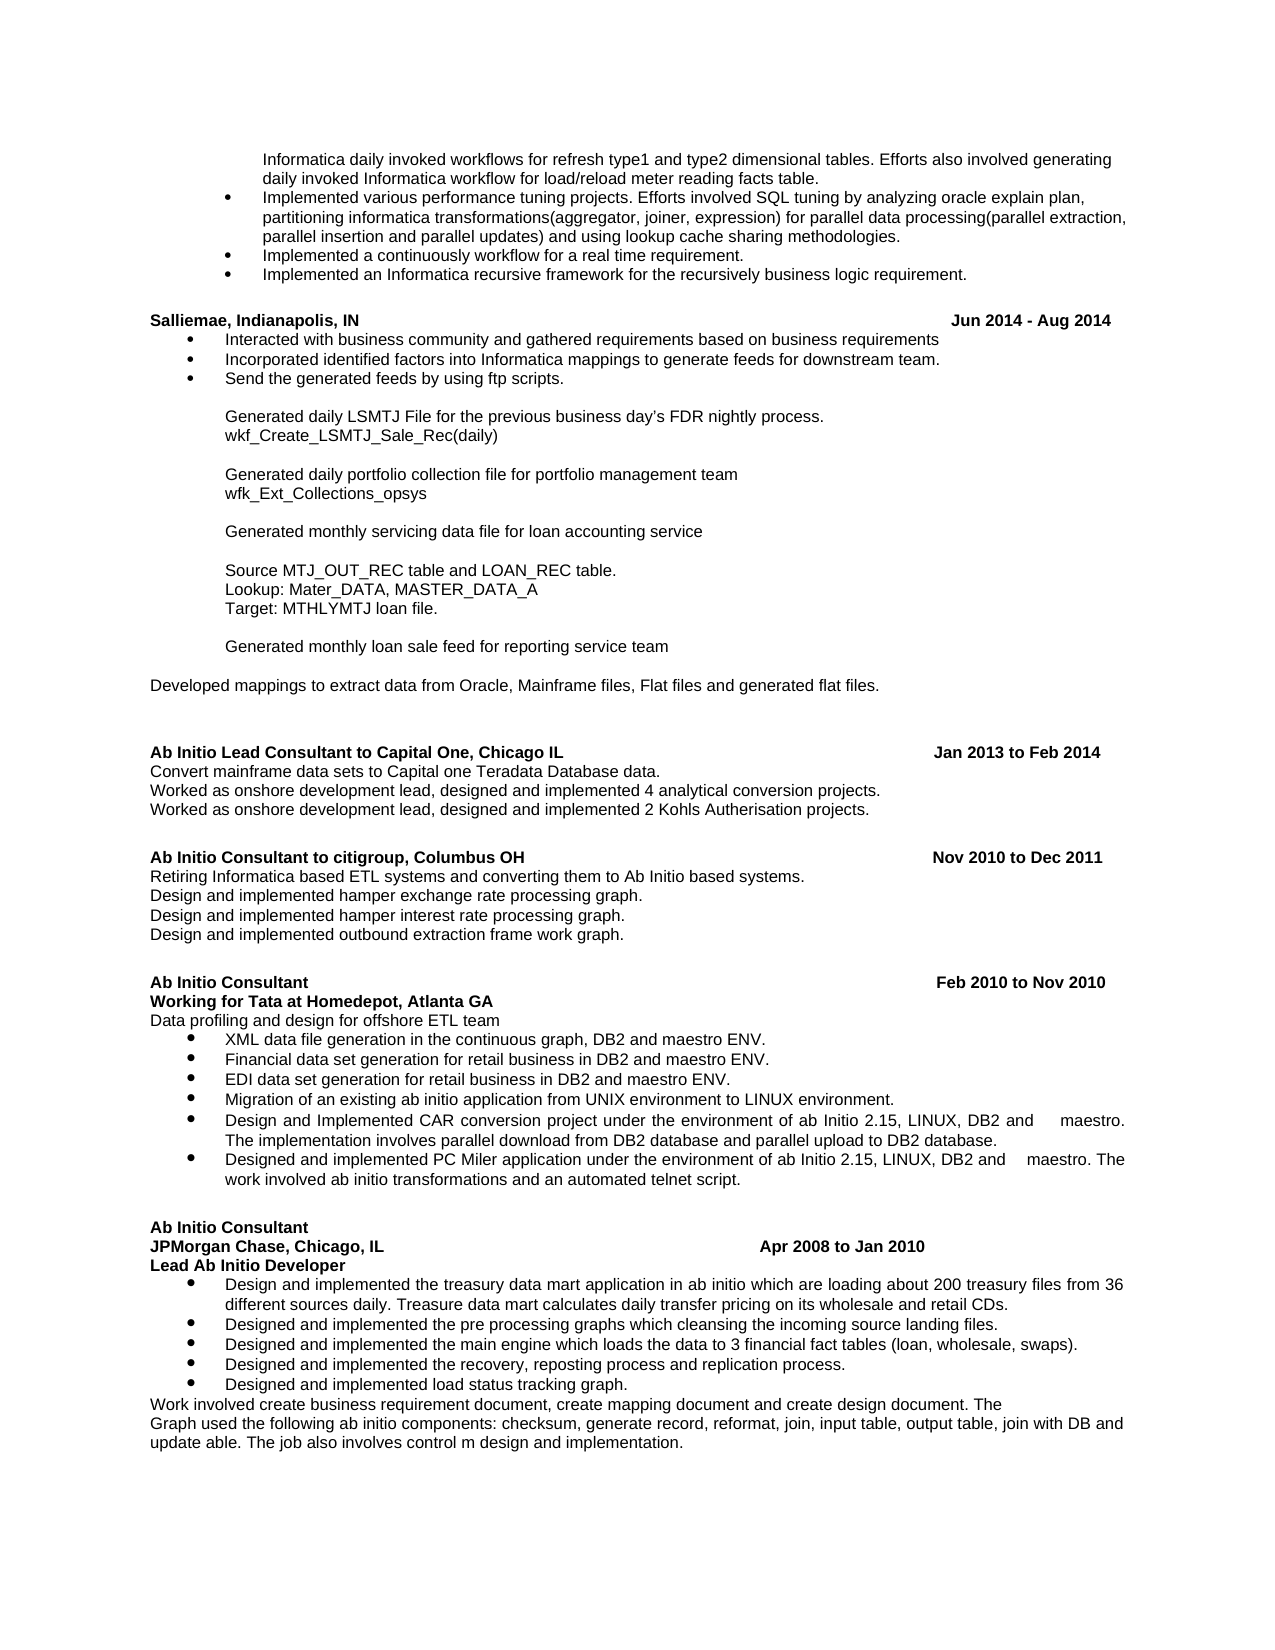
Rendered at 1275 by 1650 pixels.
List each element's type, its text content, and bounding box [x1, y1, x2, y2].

text Ab Initio Consultant [150, 1218, 1125, 1237]
text Graph used the following ab initio components: checksum, generate record, reformat, join, input table, output table, join with DB and update able. The job also involves control m design and implementation. [150, 1414, 1125, 1452]
list Implemented a continuously workflow for a real time requirement. [225, 246, 1144, 265]
list EDI data set generation for retail business in DB2 and maestro ENV. [187, 1070, 1125, 1090]
list Implemented an Informatica recursive framework for the recursively business logic requirement. [225, 265, 1144, 284]
list Design and Implemented CAR conversion project under the environment of ab Initio 2.15, LINUX, DB2 and maestro. The implementation involves parallel download from DB2 database and parallel upload to DB2 database. [187, 1110, 1125, 1149]
text Lead Ab Initio Developer [150, 1256, 1125, 1275]
list Design and implemented the treasury data mart application in ab initio which are loading about 200 treasury files from 36 different sources daily. Treasure data mart calculates daily transfer pricing on its wholesale and retail CDs. [187, 1275, 1125, 1314]
text Worked as onshore development lead, designed and implemented 2 Kohls Autherisation projects. [150, 800, 1125, 819]
text Source MTJ_OUT_REC table and LOAN_REC table. [225, 560, 1125, 579]
text wfk_Ext_Collections_opsys [225, 484, 1125, 503]
text Design and implemented hamper interest rate processing graph. [150, 905, 1125, 924]
list Designed and implemented the main engine which loads the data to 3 financial fact tables (loan, wholesale, swaps). [187, 1334, 1125, 1354]
text Generated monthly loan sale feed for reporting service team [225, 637, 1125, 656]
list Migration of an existing ab initio application from UNIX environment to LINUX environment. [187, 1090, 1125, 1110]
text Ab Initio Lead Consultant to Capital One, Chicago IL Jan 2013 to Feb 2014 [150, 742, 1125, 762]
text JPMorgan Chase, Chicago, IL Apr 2008 to Jan 2010 [150, 1237, 1125, 1256]
text Generated monthly servicing data file for loan accounting service [225, 522, 1125, 541]
list Designed and implemented the pre processing graphs which cleansing the incoming source landing files. [187, 1314, 1125, 1334]
text Ab Initio Consultant Feb 2010 to Nov 2010 [150, 972, 1125, 992]
list Designed and implemented the recovery, reposting process and replication process. [187, 1354, 1125, 1375]
text Convert mainframe data sets to Capital one Teradata Database data. [150, 762, 1125, 781]
text Target: MTHLYMTJ loan file. [225, 599, 1125, 618]
text Generated daily portfolio collection file for portfolio management team [225, 464, 1125, 484]
text Developed mappings to extract data from Oracle, Mainframe files, Flat files and generated flat files. [150, 675, 1125, 694]
text Working for Tata at Homedepot, Atlanta GA [150, 992, 1125, 1011]
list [225, 150, 1144, 188]
list XML data file generation in the continuous graph, DB2 and maestro ENV. [187, 1030, 1125, 1050]
text wkf_Create_LSMTJ_Sale_Rec(daily) [225, 426, 1125, 445]
text Generated daily LSMTJ File for the previous business day’s FDR nightly process. [225, 407, 1125, 426]
list Implemented various performance tuning projects. Efforts involved SQL tuning by analyzing oracle explain plan, partitioning informatica transformations(aggregator, joiner, expression) for parallel data processing(parallel extraction, parallel insertion and parallel updates) and using lookup cache sharing methodologies. [225, 188, 1144, 246]
text Retiring Informatica based ETL systems and converting them to Ab Initio based systems. [150, 867, 1125, 886]
text Salliemae, Indianapolis, IN Jun 2014 - Aug 2014 [150, 311, 1125, 330]
text Worked as onshore development lead, designed and implemented 4 analytical conversion projects. [150, 781, 1125, 800]
text Data profiling and design for offshore ETL team [150, 1011, 1125, 1030]
list Financial data set generation for retail business in DB2 and maestro ENV. [187, 1050, 1125, 1070]
text Design and implemented outbound extraction frame work graph. [150, 924, 1125, 944]
list Send the generated feeds by using ftp scripts. [187, 368, 1125, 388]
list Designed and implemented PC Miler application under the environment of ab Initio 2.15, LINUX, DB2 and maestro. The work involved ab initio transformations and an automated telnet script. [187, 1149, 1125, 1189]
text Ab Initio Consultant to citigroup, Columbus OH Nov 2010 to Dec 2011 [150, 848, 1125, 867]
text Lookup: Mater_DATA, MASTER_DATA_A [225, 579, 1125, 599]
text Work involved create business requirement document, create mapping document and create design document. The [150, 1395, 1125, 1414]
text Design and implemented hamper exchange rate processing graph. [150, 886, 1125, 905]
list Incorporated identified factors into Informatica mappings to generate feeds for downstream team. [187, 349, 1125, 368]
list Interacted with business community and gathered requirements based on business requirements [187, 330, 1125, 349]
list Designed and implemented load status tracking graph. [187, 1375, 1125, 1395]
